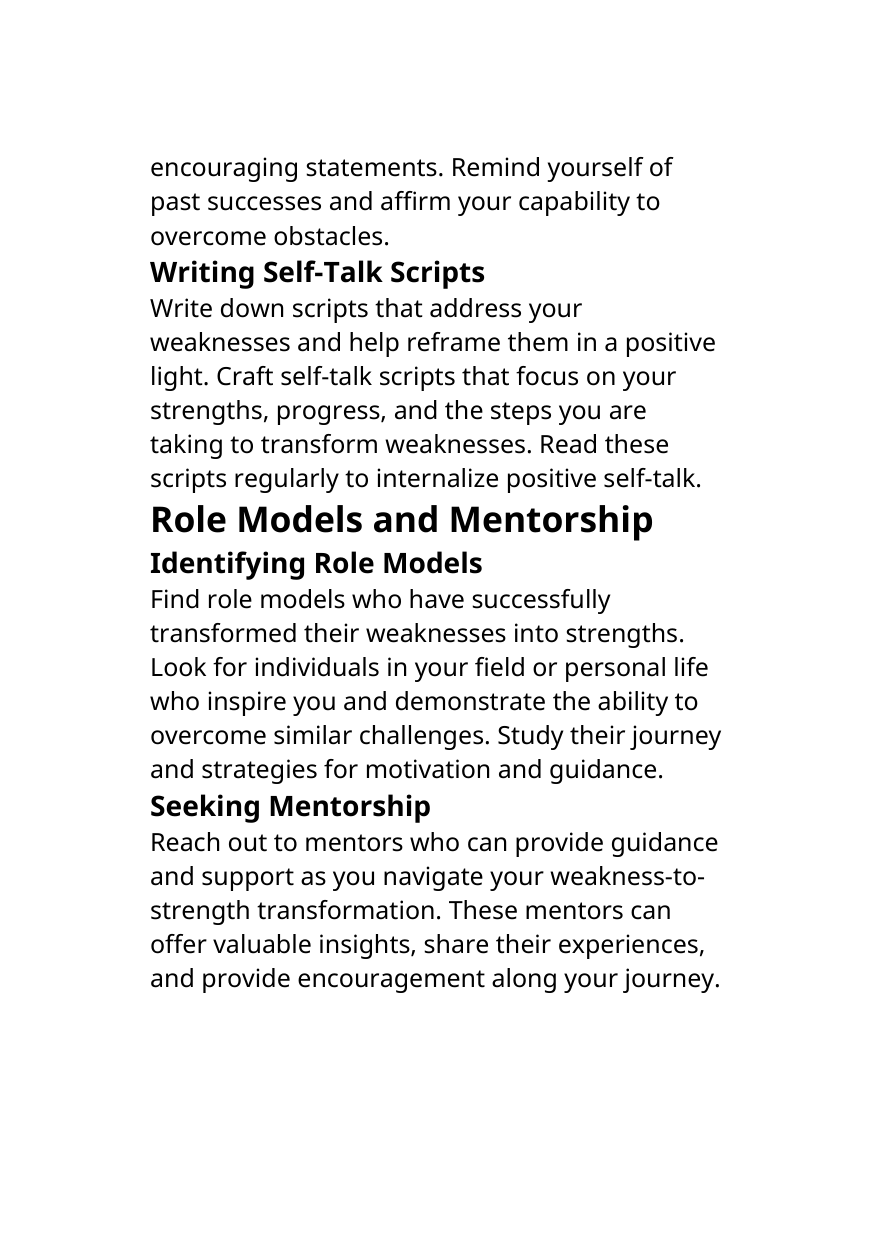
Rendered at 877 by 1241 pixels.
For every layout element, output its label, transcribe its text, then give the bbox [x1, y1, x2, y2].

text Reach out to mentors who can provide guidance and support as you navigate your weakness-to-strength transformation. These mentors can offer valuable insights, share their experiences, and provide encouragement along your journey. [150, 824, 727, 994]
subtitle Seeking Mentorship [150, 786, 727, 824]
text Write down scripts that address your weaknesses and help reframe them in a positive light. Craft self-talk scripts that focus on your strengths, progress, and the steps you are taking to transform weaknesses. Read these scripts regularly to internalize positive self-talk. [150, 291, 727, 495]
subtitle Identifying Role Models [150, 543, 727, 581]
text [150, 150, 727, 252]
subtitle Writing Self-Talk Scripts [150, 252, 727, 291]
text Find role models who have successfully transformed their weaknesses into strengths. Look for individuals in your field or personal life who inspire you and demonstrate the ability to overcome similar challenges. Study their journey and strategies for motivation and guidance. [150, 581, 727, 786]
subtitle Role Models and Mentorship [150, 495, 727, 543]
